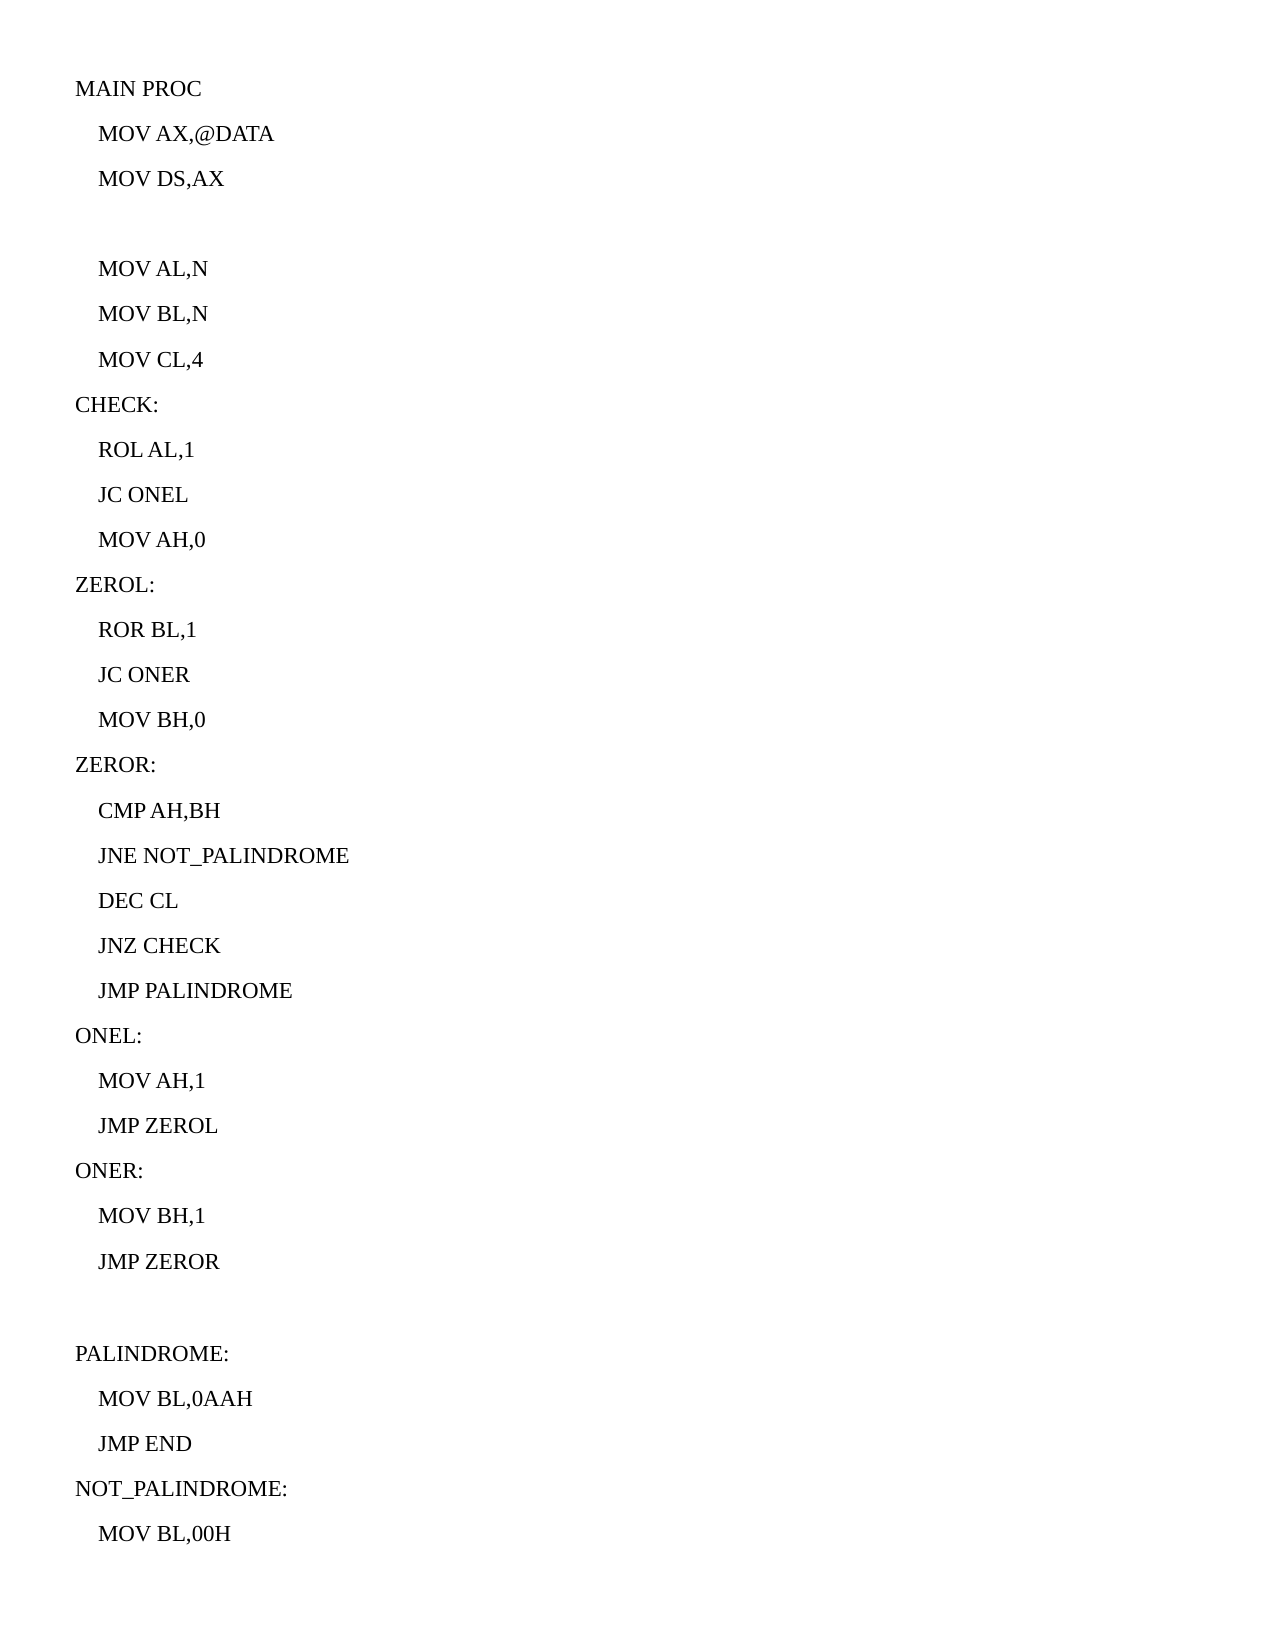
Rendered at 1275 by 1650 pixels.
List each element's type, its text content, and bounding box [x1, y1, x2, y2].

text MOV BL,00H [75, 1520, 1200, 1546]
text ONER: [75, 1157, 1200, 1184]
text JMP PALINDROME [75, 977, 1200, 1003]
text MOV AX,@DATA [75, 120, 1200, 146]
text MOV BL,N [75, 301, 1200, 327]
text MOV DS,AX [75, 165, 1200, 192]
text ZEROL: [75, 571, 1200, 597]
text MAIN PROC [75, 75, 1200, 101]
text MOV BH,0 [75, 706, 1200, 733]
text MOV AH,0 [75, 526, 1200, 552]
text CMP AH,BH [75, 797, 1200, 823]
text JNZ CHECK [75, 932, 1200, 958]
text ZEROR: [75, 752, 1200, 778]
text MOV AL,N [75, 255, 1200, 282]
text DEC CL [75, 887, 1200, 913]
text JNE NOT_PALINDROME [75, 842, 1200, 868]
text MOV CL,4 [75, 346, 1200, 372]
text NOT_PALINDROME: [75, 1475, 1200, 1501]
text JC ONER [75, 661, 1200, 688]
text MOV AH,1 [75, 1067, 1200, 1094]
text PALINDROME: [75, 1340, 1200, 1366]
text JC ONEL [75, 481, 1200, 507]
text JMP END [75, 1430, 1200, 1456]
text JMP ZEROL [75, 1112, 1200, 1139]
text CHECK: [75, 391, 1200, 417]
text JMP ZEROR [75, 1248, 1200, 1274]
text ROR BL,1 [75, 616, 1200, 643]
text ONEL: [75, 1022, 1200, 1048]
text MOV BH,1 [75, 1203, 1200, 1229]
text MOV BL,0AAH [75, 1385, 1200, 1411]
text ROL AL,1 [75, 436, 1200, 462]
